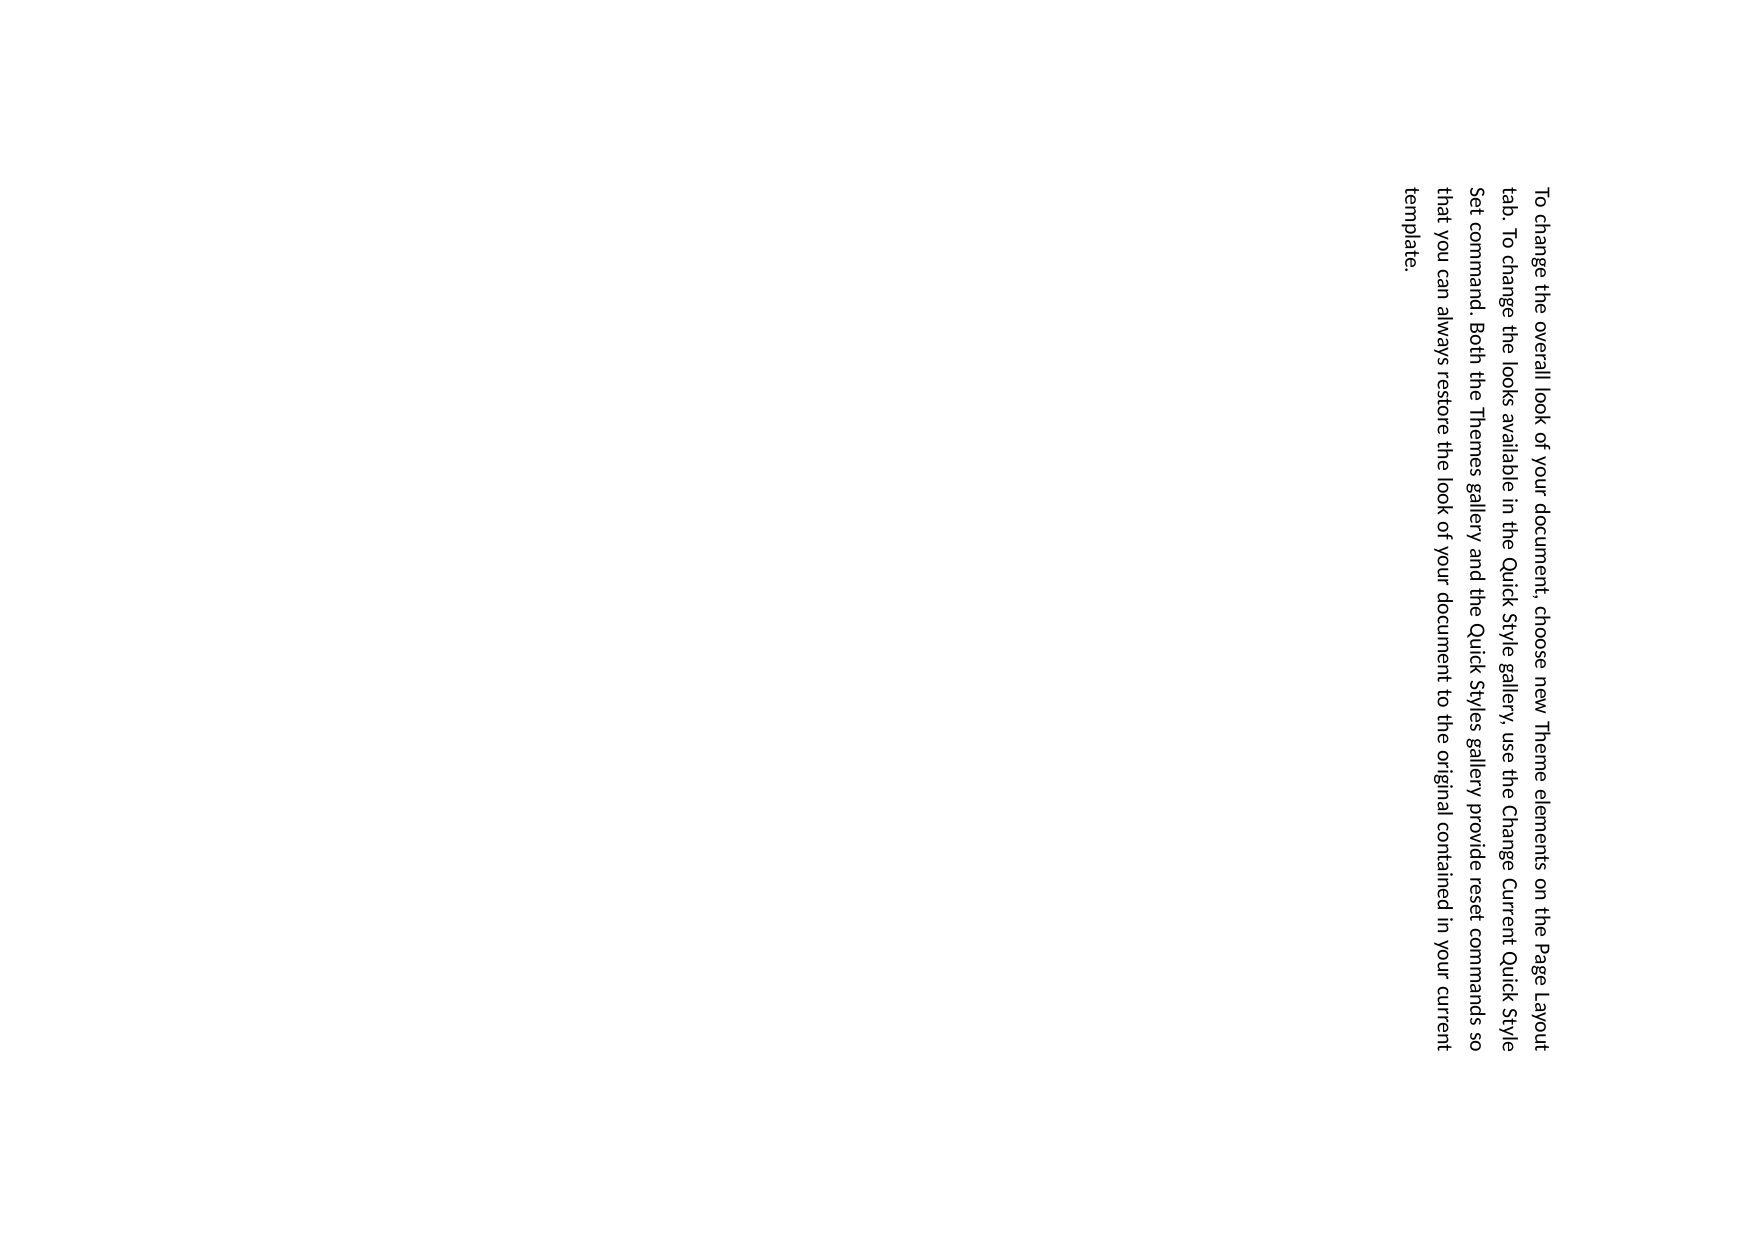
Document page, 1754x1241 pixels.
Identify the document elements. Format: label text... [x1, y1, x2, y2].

text To change the overall look of your document, choose new Theme elements on the Page Layout tab. To change the looks available in the Quick Style gallery, use the Change Current Quick Style Set command. Both the Themes gallery and the Quick Styles gallery provide reset commands so that you can always restore the look of your document to the original contained in your current template. [1397, 187, 1559, 1053]
